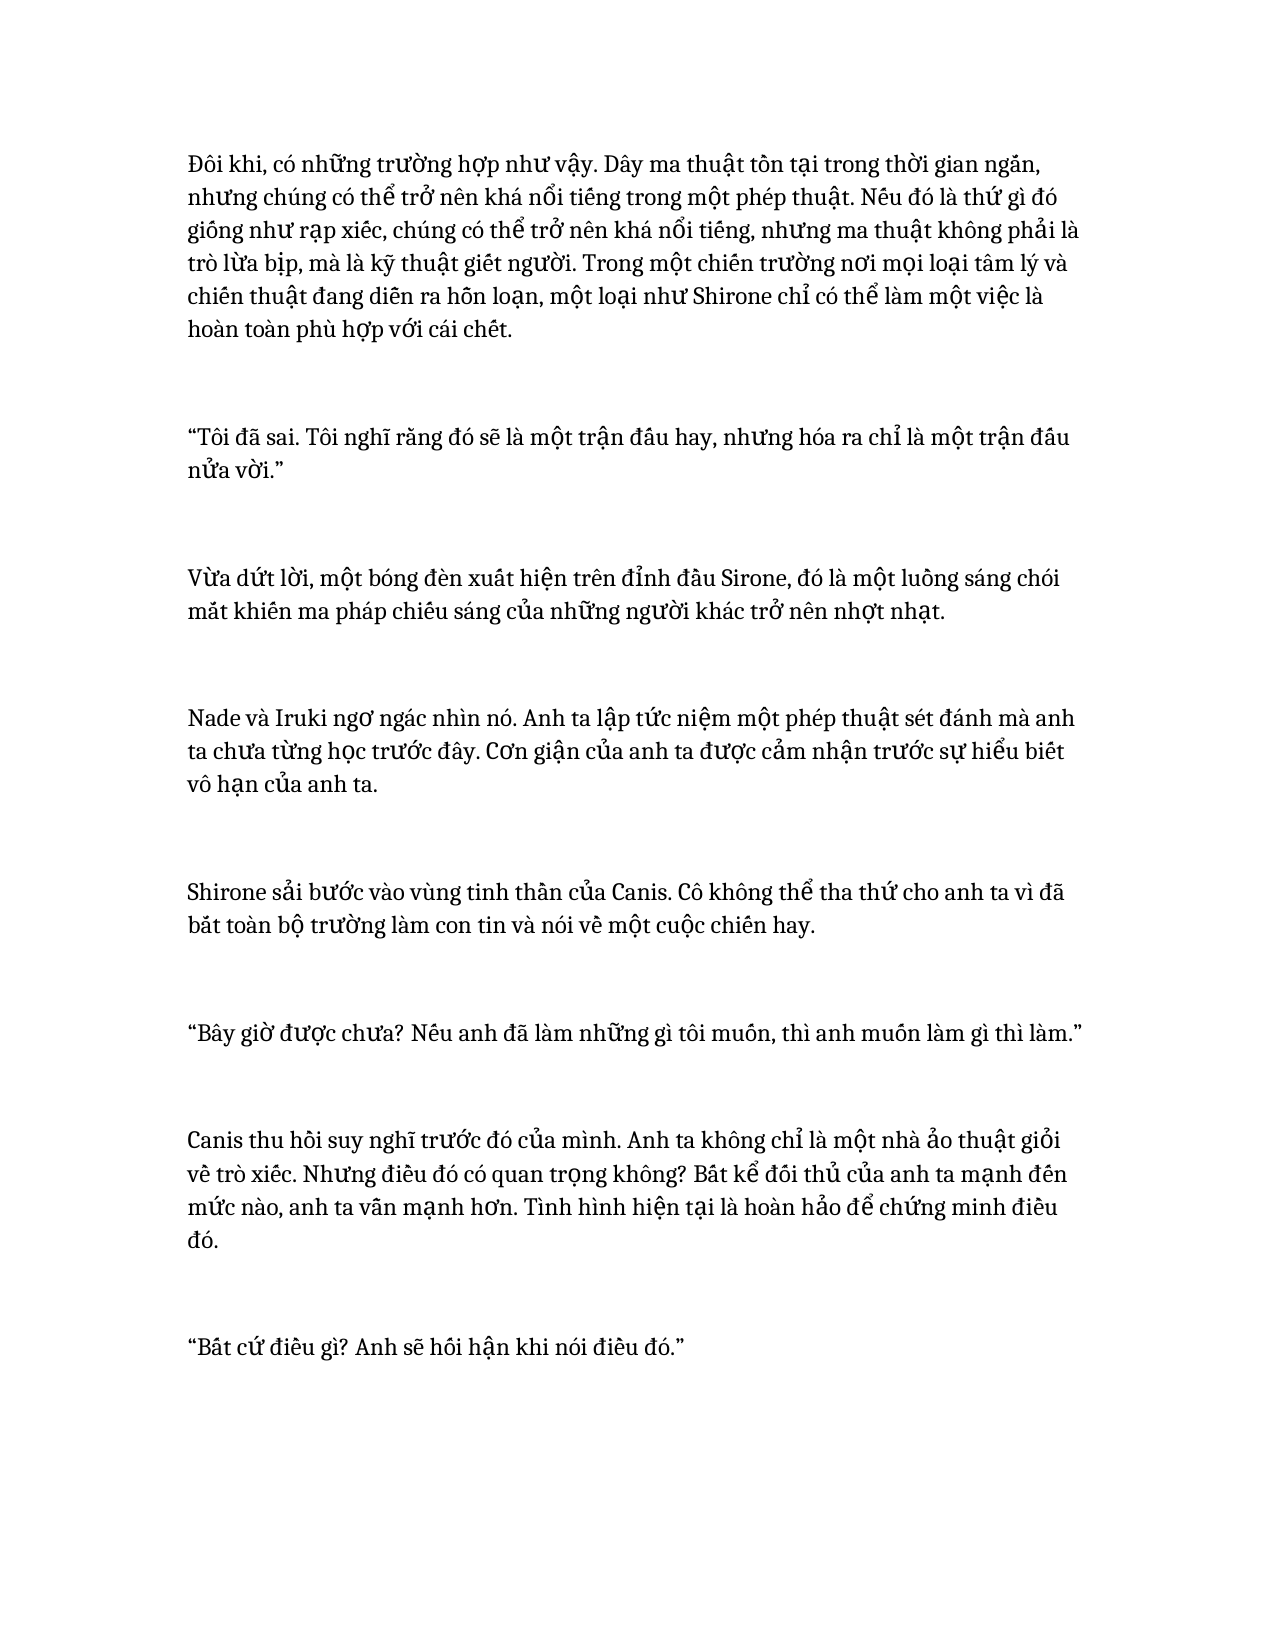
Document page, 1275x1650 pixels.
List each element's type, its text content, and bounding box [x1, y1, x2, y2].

text “Tôi đã sai. Tôi nghĩ rằng đó sẽ là một trận đấu hay, nhưng hóa ra chỉ là một trận đấu nửa vời.” [187, 423, 1087, 484]
text Shirone sải bước vào vùng tinh thần của Canis. Cô không thể tha thứ cho anh ta vì đã bắt toàn bộ trường làm con tin và nói về một cuộc chiến hay. [187, 878, 1087, 940]
text Đôi khi, có những trường hợp như vậy. Dây ma thuật tồn tại trong thời gian ngắn, nhưng chúng có thể trở nên khá nổi tiếng trong một phép thuật. Nếu đó là thứ gì đó giống như rạp xiếc, chúng có thể trở nên khá nổi tiếng, nhưng ma thuật không phải là trò lừa bịp, mà là kỹ thuật giết người. Trong một chiến trường nơi mọi loại tâm lý và chiến thuật đang diễn ra hỗn loạn, một loại như Shirone chỉ có thể làm một việc là hoàn toàn phù hợp với cái chết. [187, 150, 1087, 344]
text Nade và Iruki ngơ ngác nhìn nó. Anh ta lập tức niệm một phép thuật sét đánh mà anh ta chưa từng học trước đây. Cơn giận của anh ta được cảm nhận trước sự hiểu biết vô hạn của anh ta. [187, 704, 1087, 799]
text “Bất cứ điều gì? Anh sẽ hối hận khi nói điều đó.” [187, 1333, 1087, 1362]
text Canis thu hồi suy nghĩ trước đó của mình. Anh ta không chỉ là một nhà ảo thuật giỏi về trò xiếc. Nhưng điều đó có quan trọng không? Bất kể đối thủ của anh ta mạnh đến mức nào, anh ta vẫn mạnh hơn. Tình hình hiện tại là hoàn hảo để chứng minh điều đó. [187, 1126, 1087, 1254]
text Vừa dứt lời, một bóng đèn xuất hiện trên đỉnh đầu Sirone, đó là một luồng sáng chói mắt khiến ma pháp chiếu sáng của những người khác trở nên nhợt nhạt. [187, 563, 1087, 625]
text “Bây giờ được chưa? Nếu anh đã làm những gì tôi muốn, thì anh muốn làm gì thì làm.” [187, 1019, 1087, 1047]
